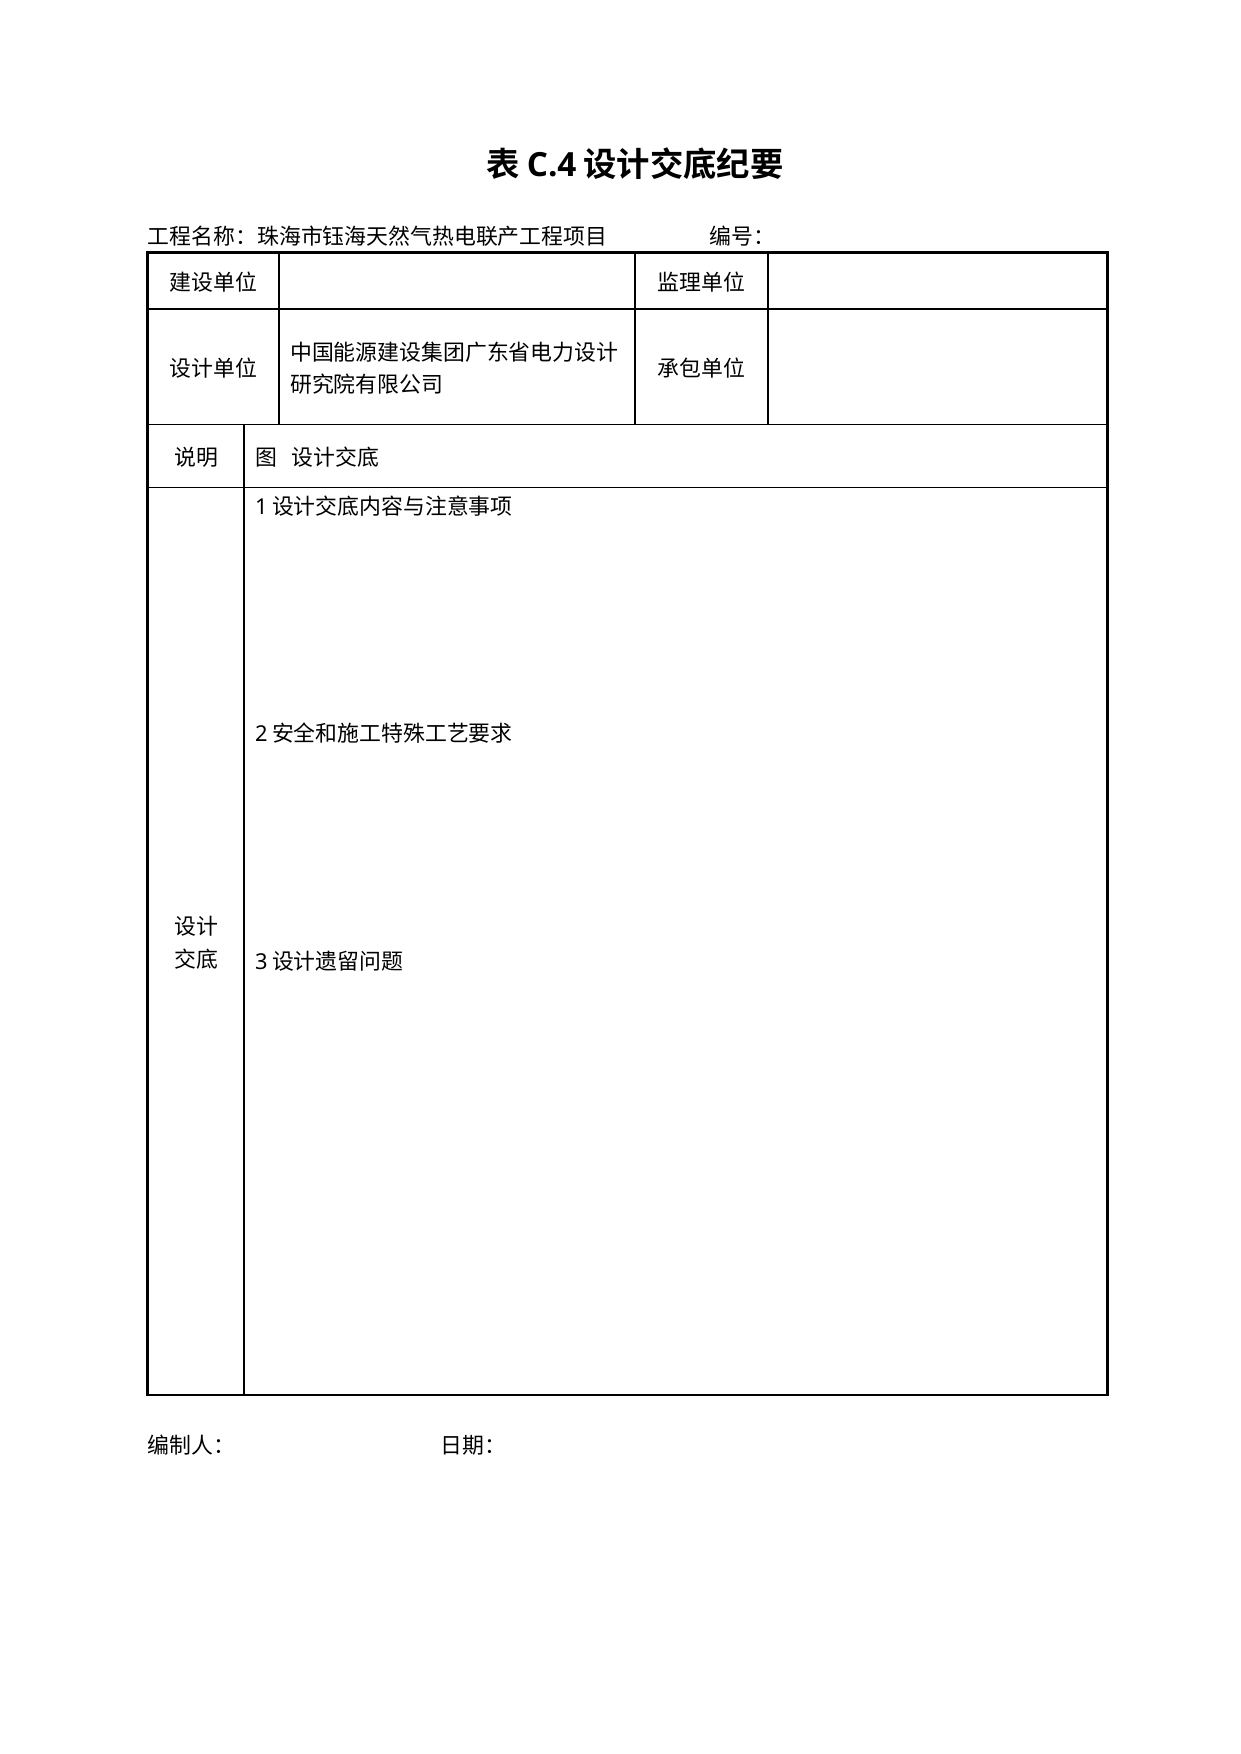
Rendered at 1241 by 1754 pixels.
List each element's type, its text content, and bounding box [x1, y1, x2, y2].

text 工程名称：珠海市钰海天然气热电联产工程项目 编号： [148, 219, 1122, 251]
table_cell 设计 交底 [149, 488, 243, 1394]
table_header 建设单位 [149, 254, 278, 308]
table_header 监理单位 [636, 254, 767, 308]
table_cell 设计单位 [149, 310, 278, 424]
table_cell 说明 [149, 425, 243, 487]
text 表C.4设计交底纪要 [148, 129, 1122, 194]
table_cell [769, 310, 1106, 424]
table_cell 图 设计交底 [245, 425, 1106, 487]
table_cell 1设计交底内容与注意事项 2安全和施工特殊工艺要求 3设计遗留问题 [245, 488, 1106, 1394]
table_cell 中国能源建设集团广东省电力设计研究院有限公司 [280, 310, 634, 424]
table_cell 承包单位 [636, 310, 767, 424]
table_header [769, 254, 1106, 308]
text 编制人： 日期： [148, 1428, 1122, 1460]
table_header [280, 254, 634, 308]
